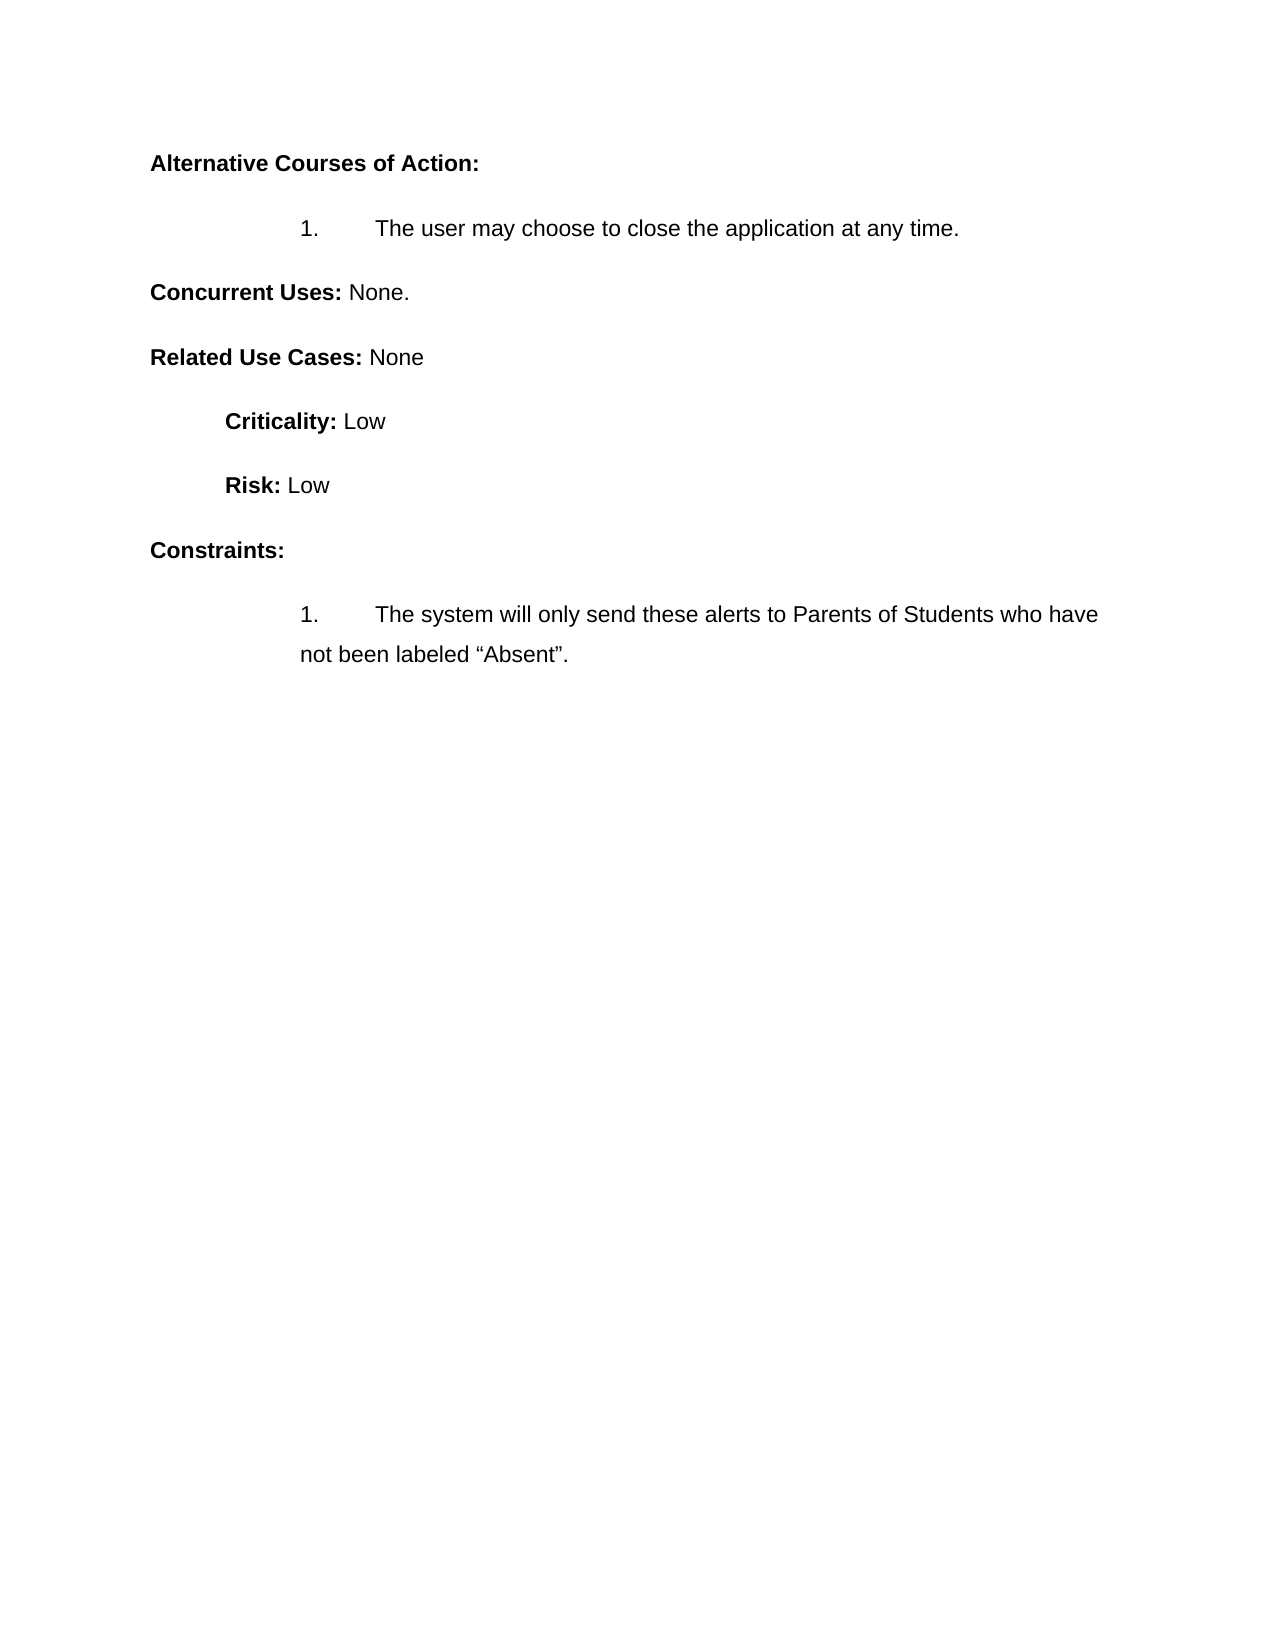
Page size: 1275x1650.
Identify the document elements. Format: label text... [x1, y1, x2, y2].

text Concurrent Uses: None. [150, 279, 1125, 305]
text 1. The system will only send these alerts to Parents of Students who have not been labeled “Absent”. [300, 601, 1125, 667]
text Constraints: [150, 537, 1125, 563]
text Related Use Cases: None [150, 343, 1125, 370]
text Alternative Courses of Action: [150, 150, 1125, 176]
text Risk: Low [225, 472, 1125, 499]
text 1. The user may choose to close the application at any time. [300, 214, 1125, 241]
text Criticality: Low [225, 408, 1125, 434]
